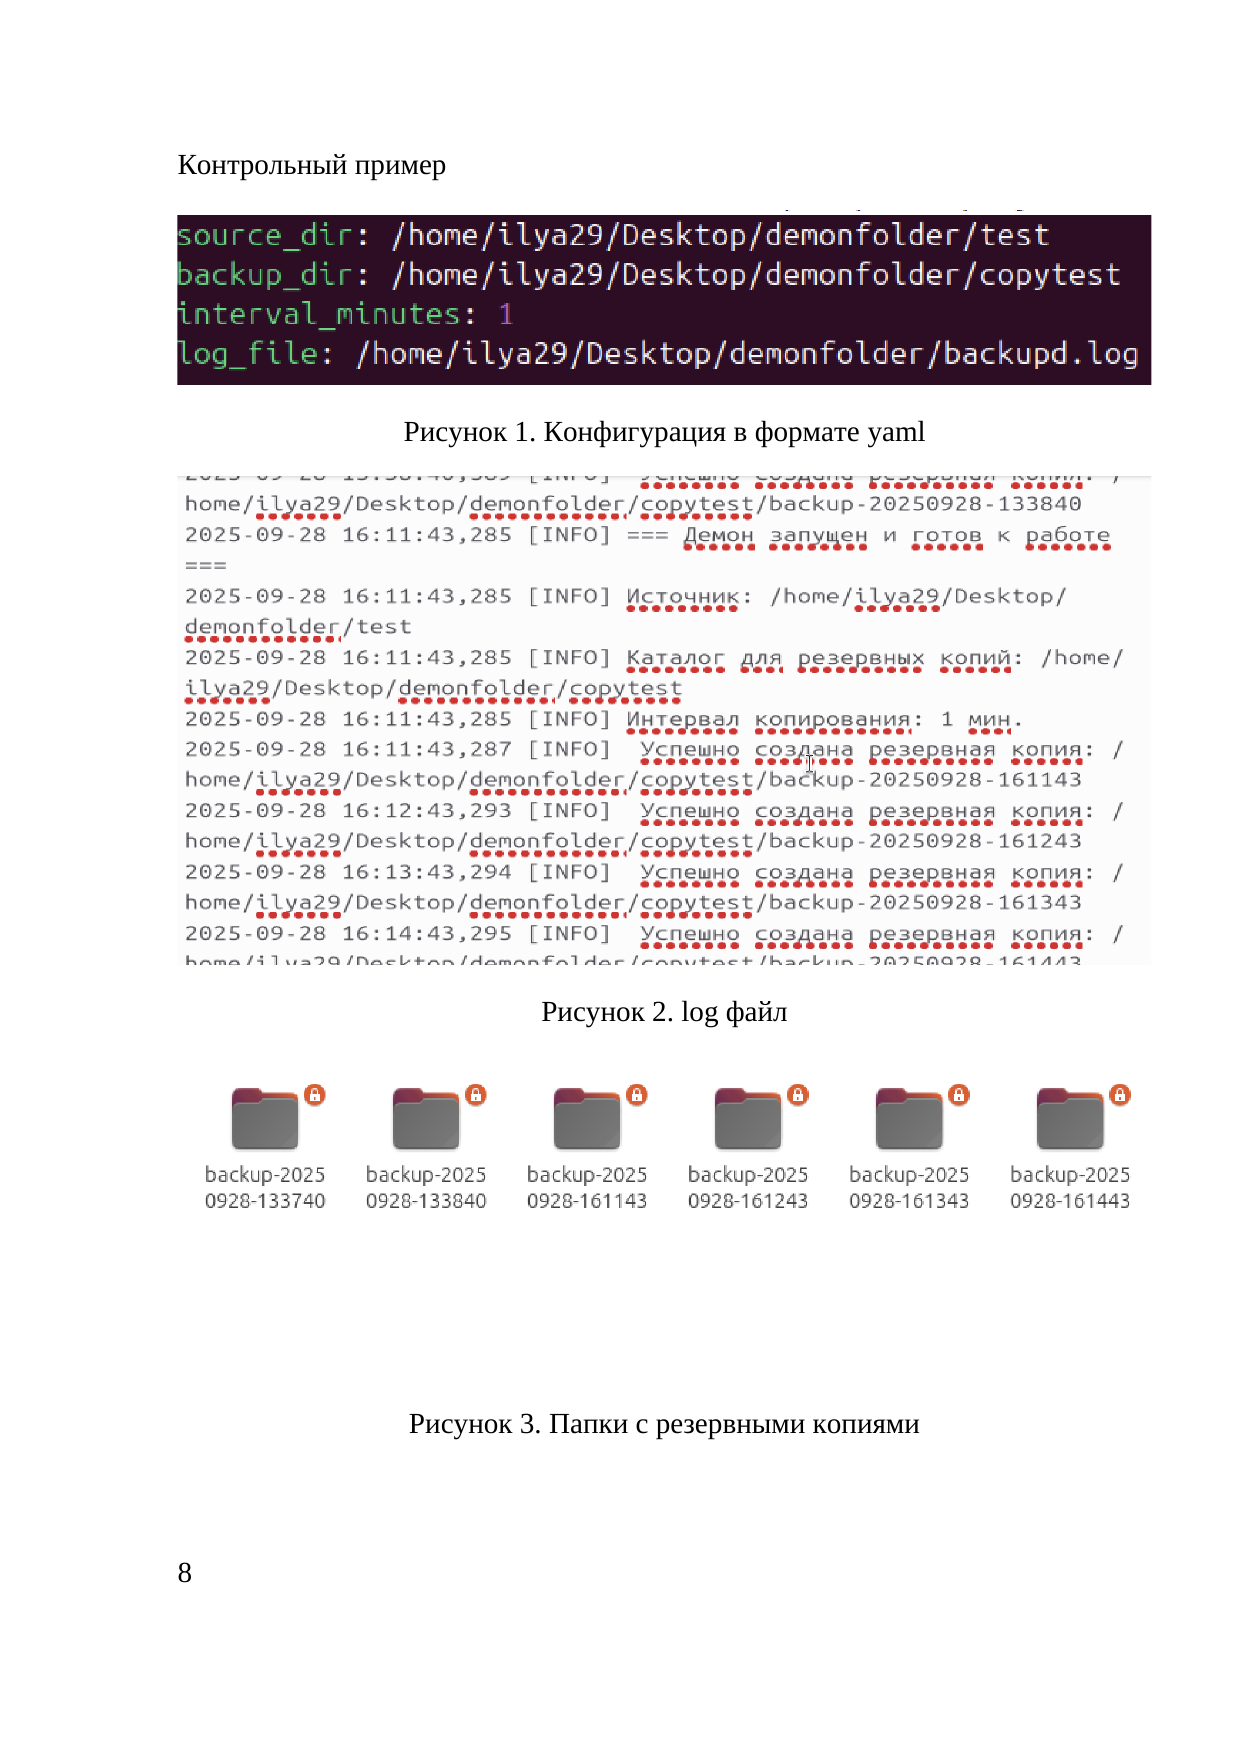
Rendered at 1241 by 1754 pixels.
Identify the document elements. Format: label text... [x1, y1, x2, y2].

text Рисунок 1. Конфигурация в формате yaml [177, 414, 1152, 448]
picture [177, 476, 1152, 965]
text Рисунок 2. log файл [177, 994, 1152, 1028]
text Рисунок 3. Папки с резервными копиями [177, 1406, 1152, 1440]
picture [177, 1056, 1152, 1378]
picture [177, 210, 1152, 385]
text Контрольный пример [177, 147, 1152, 181]
